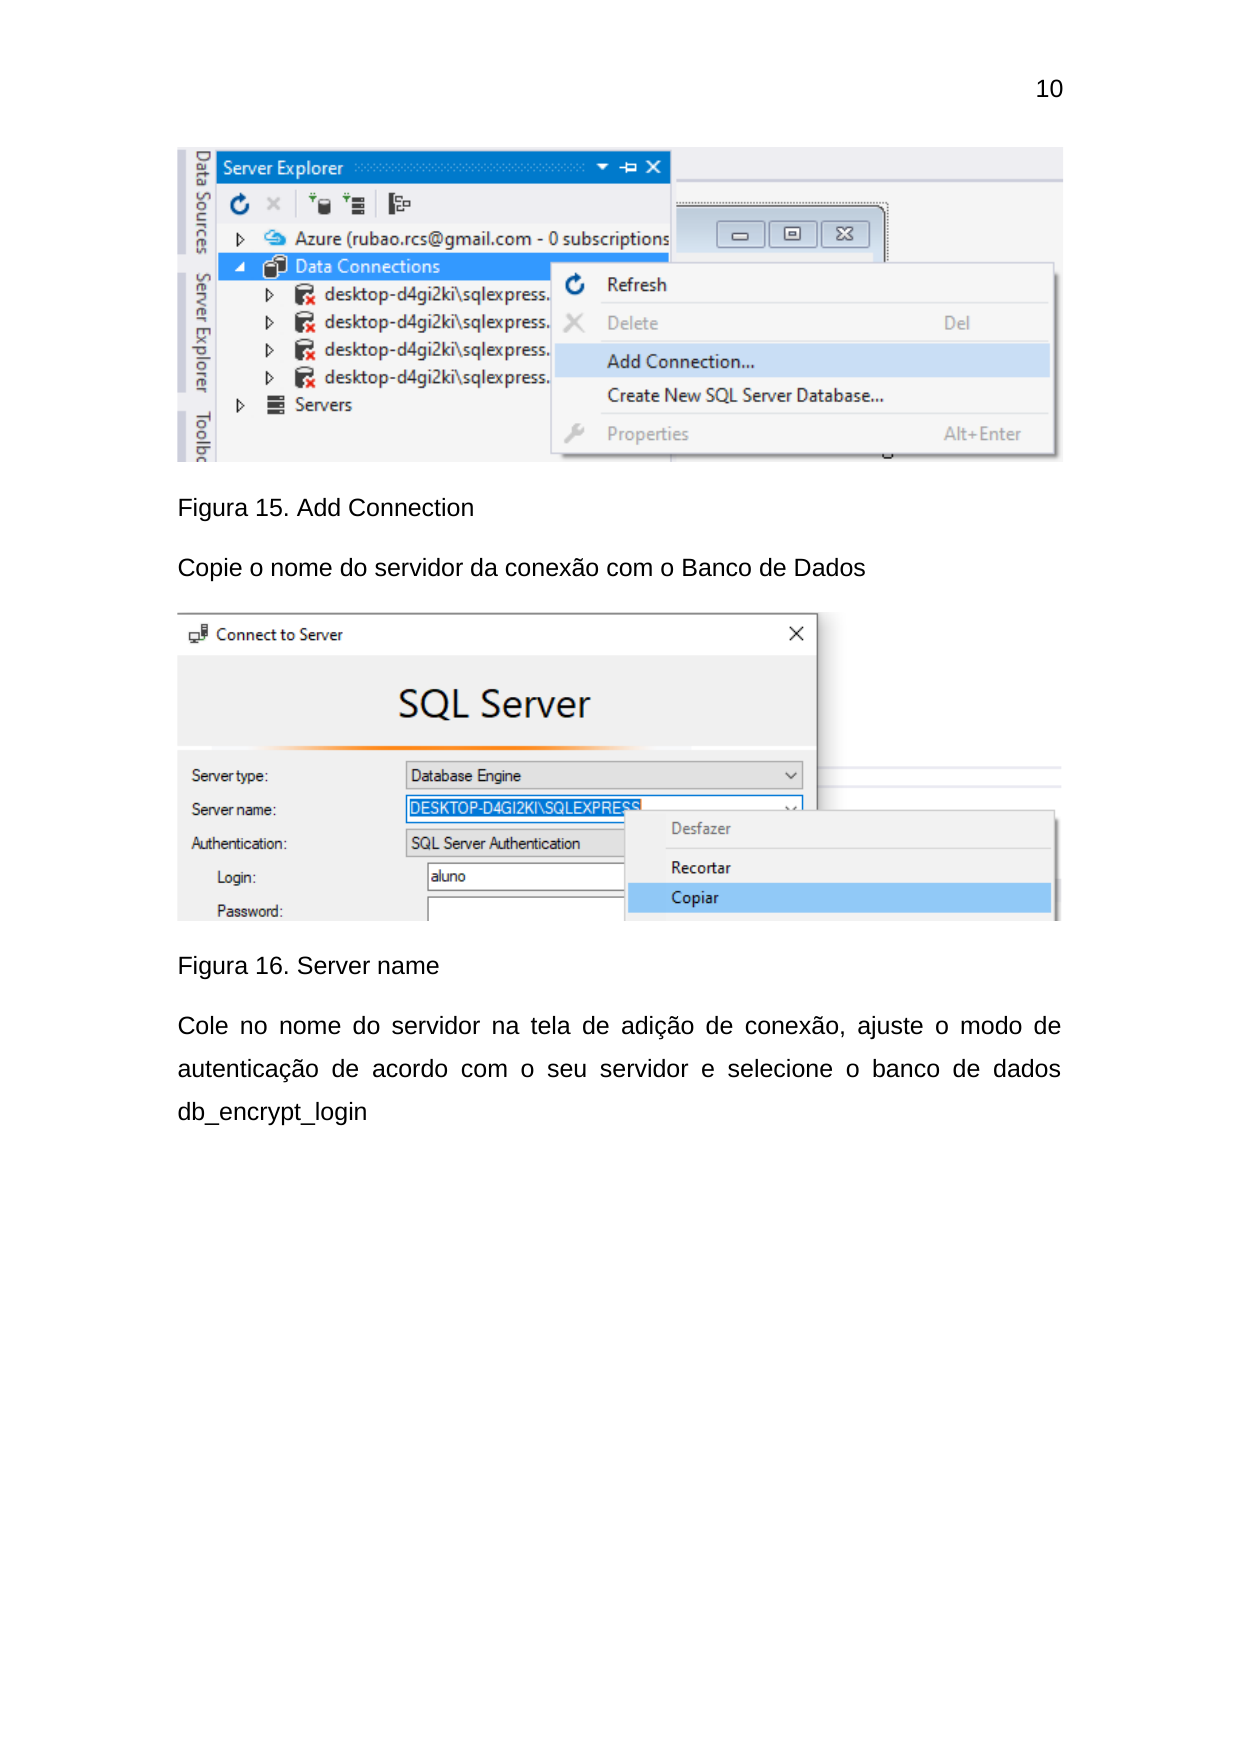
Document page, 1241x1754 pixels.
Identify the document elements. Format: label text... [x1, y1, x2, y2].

text Copie o nome do servidor da conexão com o Banco de Dados [177, 552, 1063, 581]
text Cole no nome do servidor na tela de adição de conexão, ajuste o modo de autenticação de acordo com o seu servidor e selecione o banco de dados db_encrypt_login [177, 1011, 1063, 1126]
text Figura 16. Server name [177, 951, 1063, 980]
picture [177, 612, 1062, 921]
text Figura 15. Add Connection [177, 493, 1063, 521]
picture [177, 147, 1064, 462]
